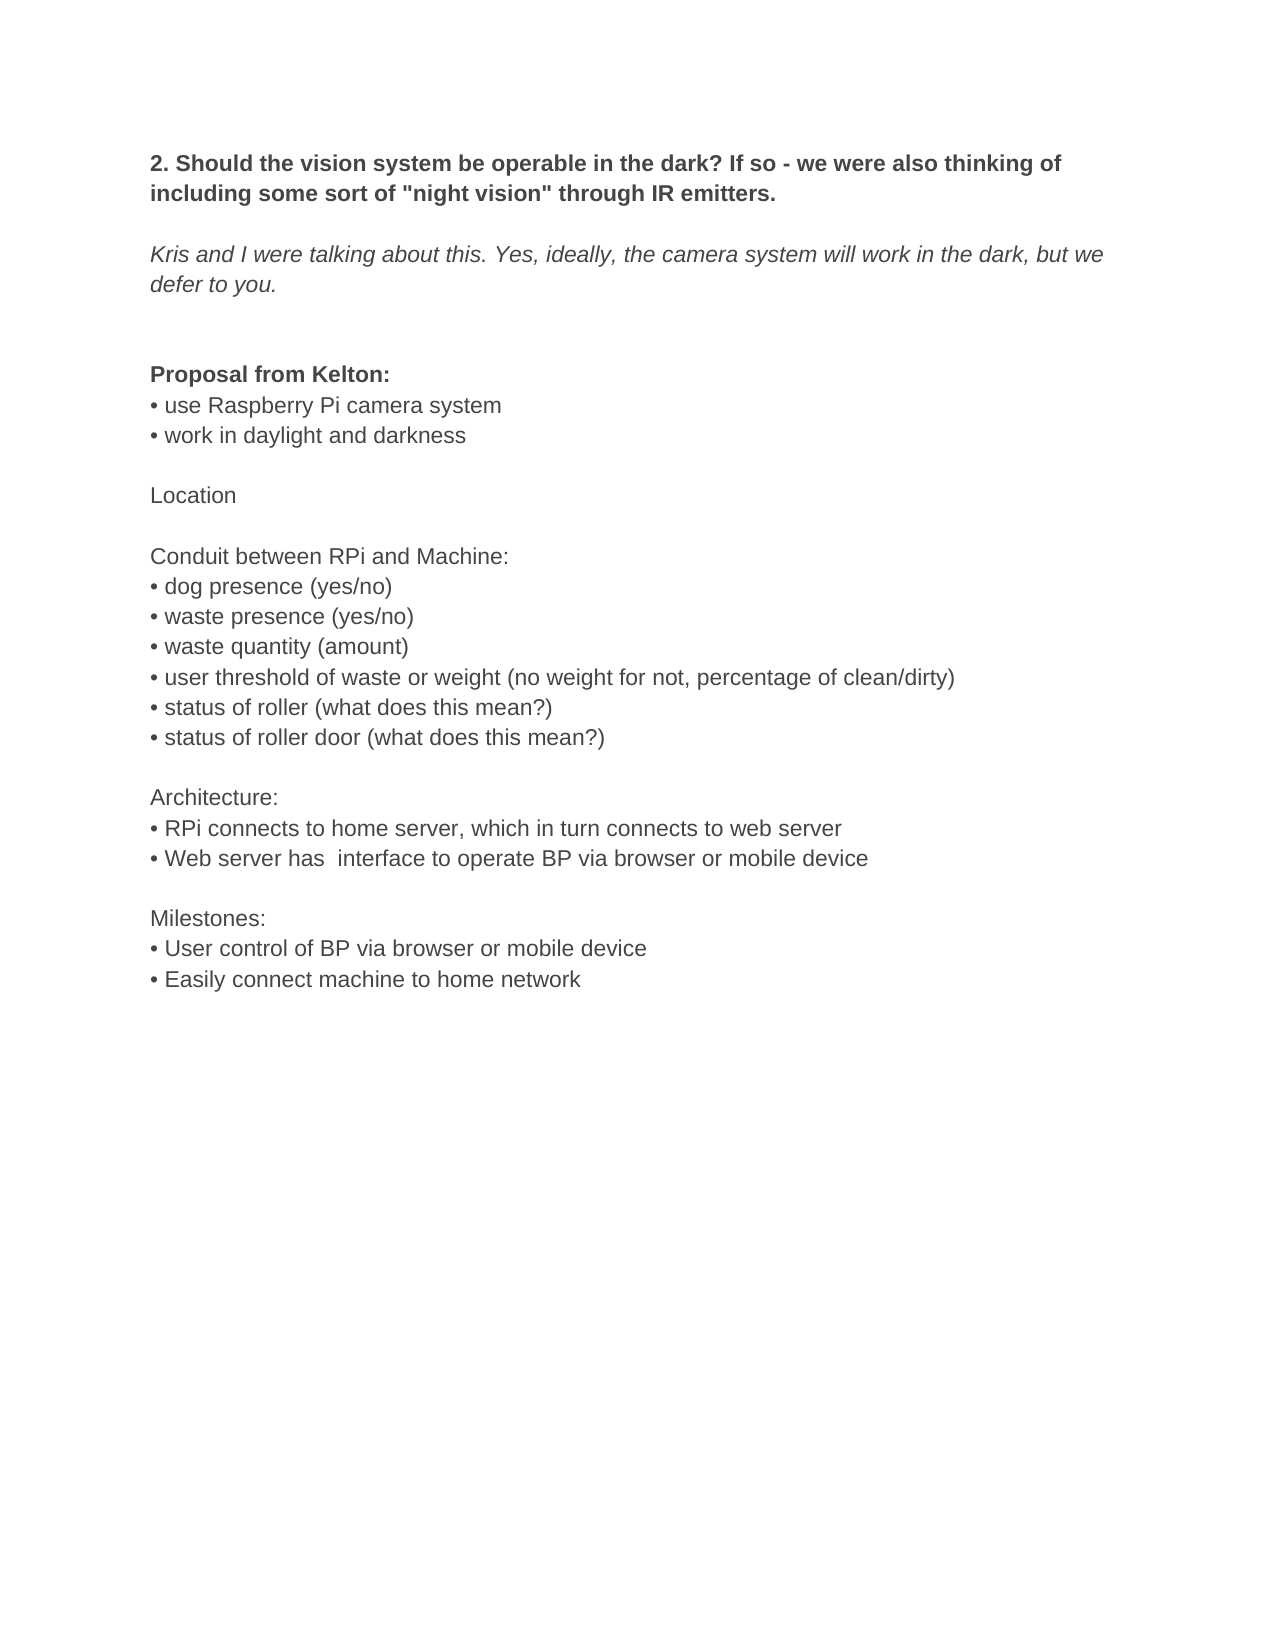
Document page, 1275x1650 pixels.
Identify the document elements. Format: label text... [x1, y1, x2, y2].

text • waste quantity (amount) [150, 633, 1125, 660]
text Architecture: [150, 784, 1125, 811]
text • user threshold of waste or weight (no weight for not, percentage of clean/dirty) [150, 663, 1125, 690]
text • RPi connects to home server, which in turn connects to web server [150, 814, 1125, 841]
text • Web server has interface to operate BP via browser or mobile device [150, 845, 1125, 871]
text • Easily connect machine to home network [150, 966, 1125, 992]
text 2. Should the vision system be operable in the dark? If so - we were also thinking of including some sort of "night vision" through IR emitters. [150, 150, 1125, 207]
text Milestones: [150, 905, 1125, 932]
text Kris and I were talking about this. Yes, ideally, the camera system will work in the dark, but we defer to you. [150, 241, 1125, 297]
text • waste presence (yes/no) [150, 603, 1125, 629]
text Location [150, 482, 1125, 509]
text • dog presence (yes/no) [150, 573, 1125, 599]
text Conduit between RPi and Machine: [150, 543, 1125, 569]
text Proposal from Kelton: [150, 361, 1125, 388]
text • status of roller (what does this mean?) [150, 694, 1125, 720]
text • status of roller door (what does this mean?) [150, 724, 1125, 750]
text • work in daylight and darkness [150, 422, 1125, 448]
text • use Raspberry Pi camera system [150, 392, 1125, 418]
text • User control of BP via browser or mobile device [150, 935, 1125, 962]
